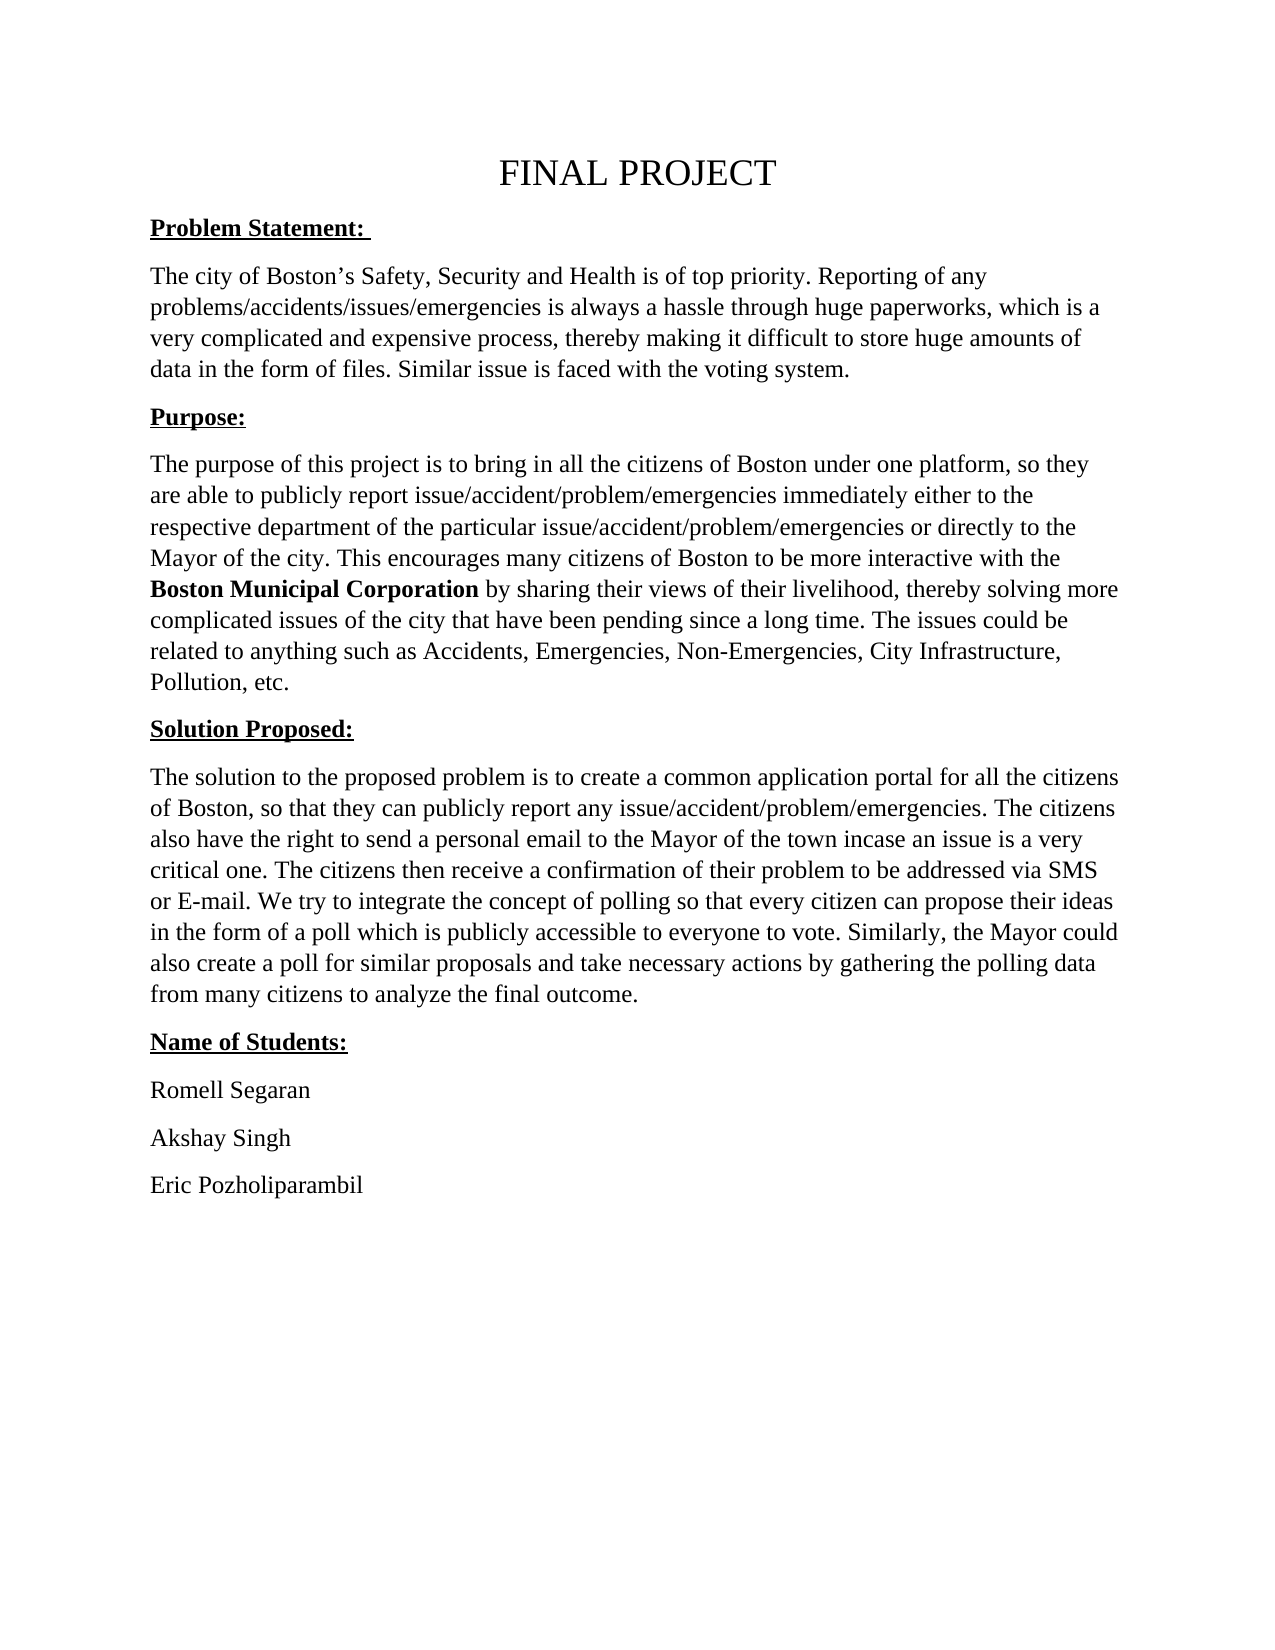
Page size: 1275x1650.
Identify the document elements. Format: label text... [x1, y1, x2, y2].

text Romell Segaran [150, 1075, 1125, 1104]
text Solution Proposed: [150, 714, 1125, 743]
text The city of Boston’s Safety, Security and Health is of top priority. Reporting of any problems/accidents/issues/emergencies is always a hassle through huge paperworks, which is a very complicated and expensive process, thereby making it difficult to store huge amounts of data in the form of files. Similar issue is faced with the voting system. [150, 261, 1125, 383]
text Name of Students: [150, 1027, 1125, 1056]
text Problem Statement: [150, 213, 1125, 242]
text Purpose: [150, 402, 1125, 431]
text The solution to the proposed problem is to create a common application portal for all the citizens of Boston, so that they can publicly report any issue/accident/problem/emergencies. The citizens also have the right to send a personal email to the Mayor of the town incase an issue is a very critical one. The citizens then receive a confirmation of their problem to be addressed via SMS or E-mail. We try to integrate the concept of polling so that every citizen can propose their ideas in the form of a poll which is publicly accessible to everyone to vote. Similarly, the Mayor could also create a poll for similar proposals and take necessary actions by gathering the polling data from many citizens to analyze the final outcome. [150, 762, 1125, 1008]
text Eric Pozholiparambil [150, 1170, 1125, 1199]
text The purpose of this project is to bring in all the citizens of Boston under one platform, so they are able to publicly report issue/accident/problem/emergencies immediately either to the respective department of the particular issue/accident/problem/emergencies or directly to the Mayor of the city. This encourages many citizens of Boston to be more interactive with the Boston Municipal Corporation by sharing their views of their livelihood, thereby solving more complicated issues of the city that have been pending since a long time. The issues could be related to anything such as Accidents, Emergencies, Non-Emergencies, City Infrastructure, Pollution, etc. [150, 449, 1125, 696]
text FINAL PROJECT [150, 150, 1125, 193]
text Akshay Singh [150, 1123, 1125, 1151]
